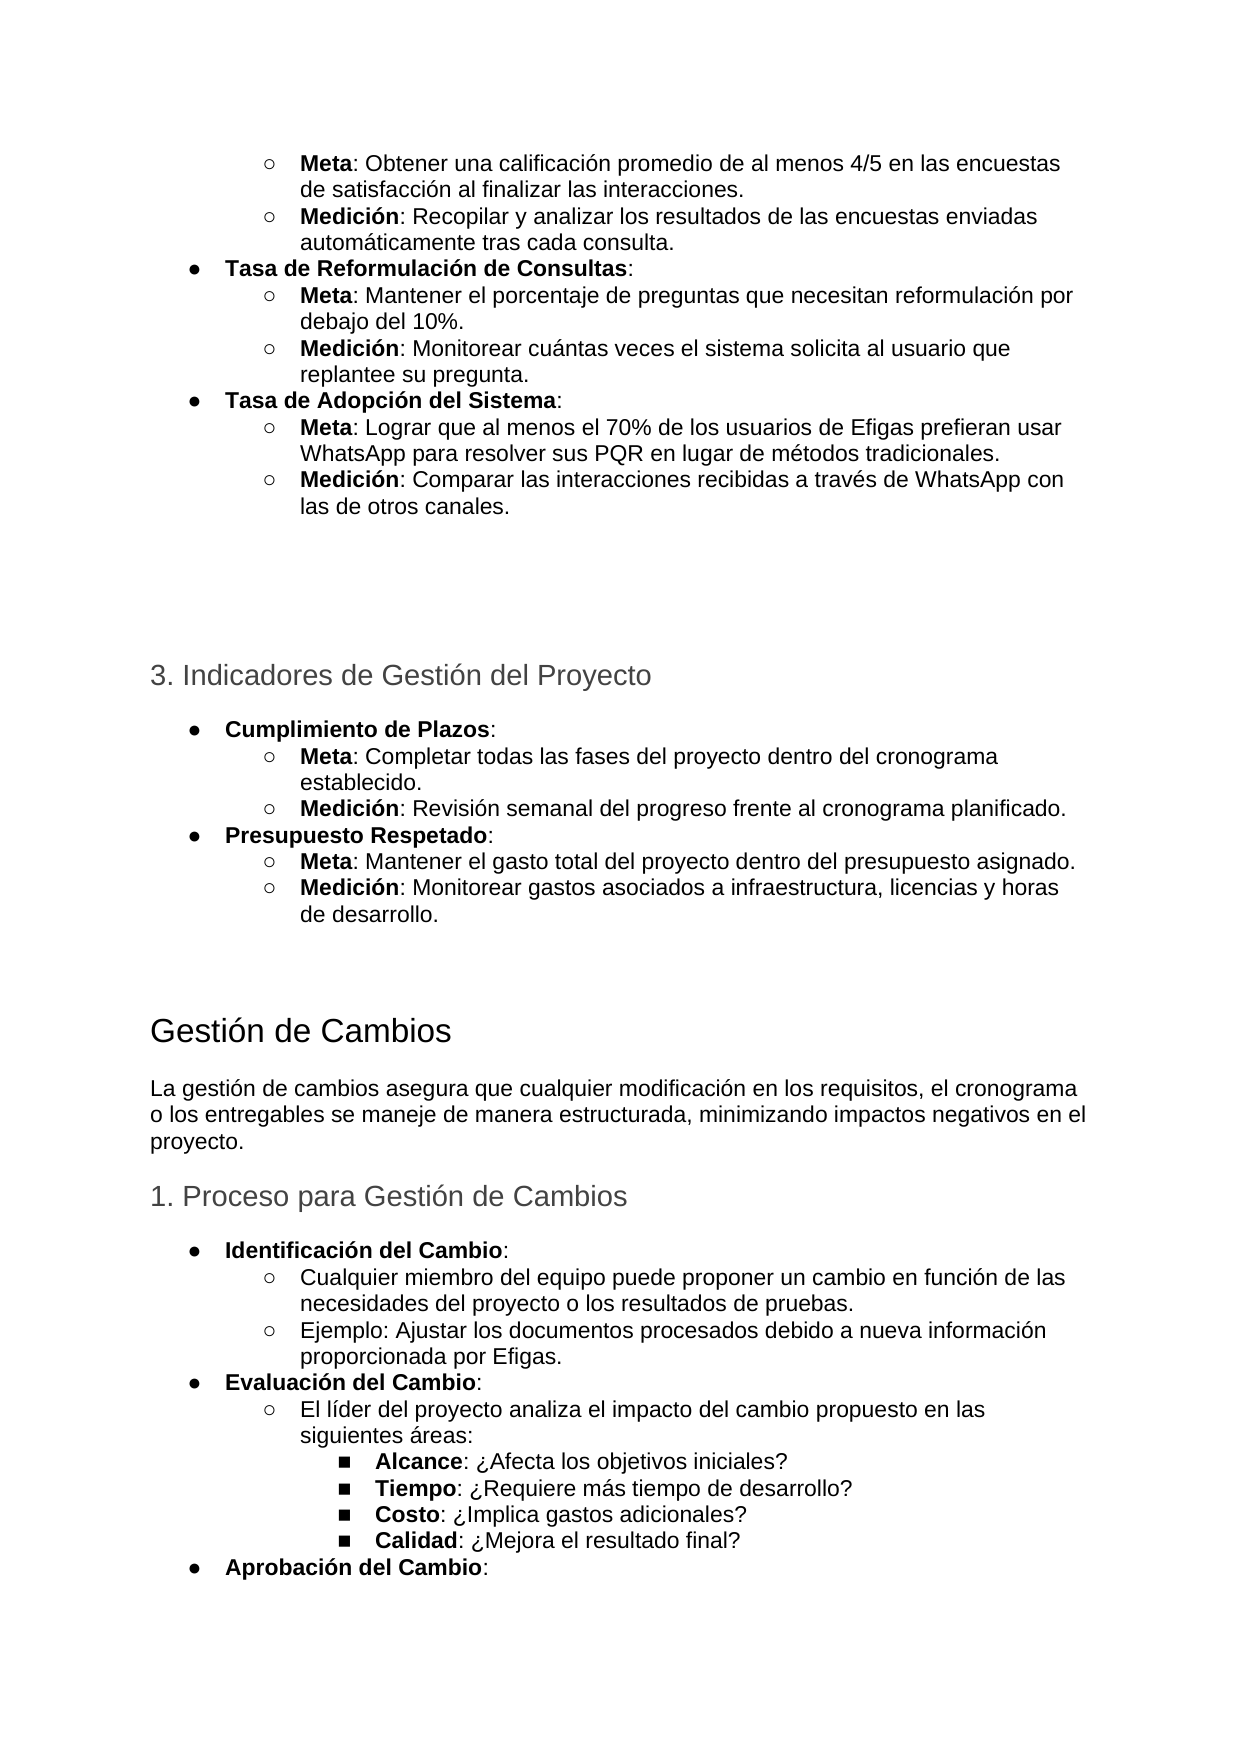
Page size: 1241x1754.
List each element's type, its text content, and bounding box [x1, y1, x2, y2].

list Cumplimiento de Plazos: [187, 716, 1090, 743]
list Meta: Mantener el porcentaje de preguntas que necesitan reformulación por debajo del 10%. [262, 282, 1090, 334]
list Tasa de Adopción del Sistema: [187, 387, 1090, 413]
subtitle 3. Indicadores de Gestión del Proyecto [150, 658, 1090, 691]
list Meta: Mantener el gasto total del proyecto dentro del presupuesto asignado. [262, 848, 1090, 874]
list Identificación del Cambio: [187, 1237, 1090, 1264]
list Presupuesto Respetado: [187, 822, 1090, 848]
list Medición: Revisión semanal del progreso frente al cronograma planificado. [262, 795, 1090, 822]
subtitle Gestión de Cambios [150, 1011, 1090, 1050]
list Evaluación del Cambio: [187, 1369, 1090, 1396]
list Costo: ¿Implica gastos adicionales? [337, 1501, 1090, 1527]
list Medición: Recopilar y analizar los resultados de las encuestas enviadas automáticamente tras cada consulta. [262, 203, 1090, 255]
list Tiempo: ¿Requiere más tiempo de desarrollo? [337, 1475, 1090, 1501]
list Aprobación del Cambio: [187, 1554, 1090, 1580]
list Calidad: ¿Mejora el resultado final? [337, 1527, 1090, 1554]
list Cualquier miembro del equipo puede proponer un cambio en función de las necesidades del proyecto o los resultados de pruebas. [262, 1264, 1090, 1317]
text La gestión de cambios asegura que cualquier modificación en los requisitos, el cronograma o los entregables se maneje de manera estructurada, minimizando impactos negativos en el proyecto. [150, 1075, 1090, 1154]
list Tasa de Reformulación de Consultas: [187, 255, 1090, 282]
list Ejemplo: Ajustar los documentos procesados debido a nueva información proporcionada por Efigas. [262, 1317, 1090, 1369]
list Meta: Obtener una calificación promedio de al menos 4/5 en las encuestas de satisfacción al finalizar las interacciones. [262, 150, 1090, 203]
list Meta: Completar todas las fases del proyecto dentro del cronograma establecido. [262, 743, 1090, 795]
list Medición: Comparar las interacciones recibidas a través de WhatsApp con las de otros canales. [262, 466, 1090, 519]
list El líder del proyecto analiza el impacto del cambio propuesto en las siguientes áreas: [262, 1396, 1090, 1448]
subtitle 1. Proceso para Gestión de Cambios [150, 1179, 1090, 1212]
list Medición: Monitorear gastos asociados a infraestructura, licencias y horas de desarrollo. [262, 874, 1090, 927]
list Alcance: ¿Afecta los objetivos iniciales? [337, 1448, 1090, 1475]
list Medición: Monitorear cuántas veces el sistema solicita al usuario que replantee su pregunta. [262, 334, 1090, 387]
list Meta: Lograr que al menos el 70% de los usuarios de Efigas prefieran usar WhatsApp para resolver sus PQR en lugar de métodos tradicionales. [262, 413, 1090, 466]
